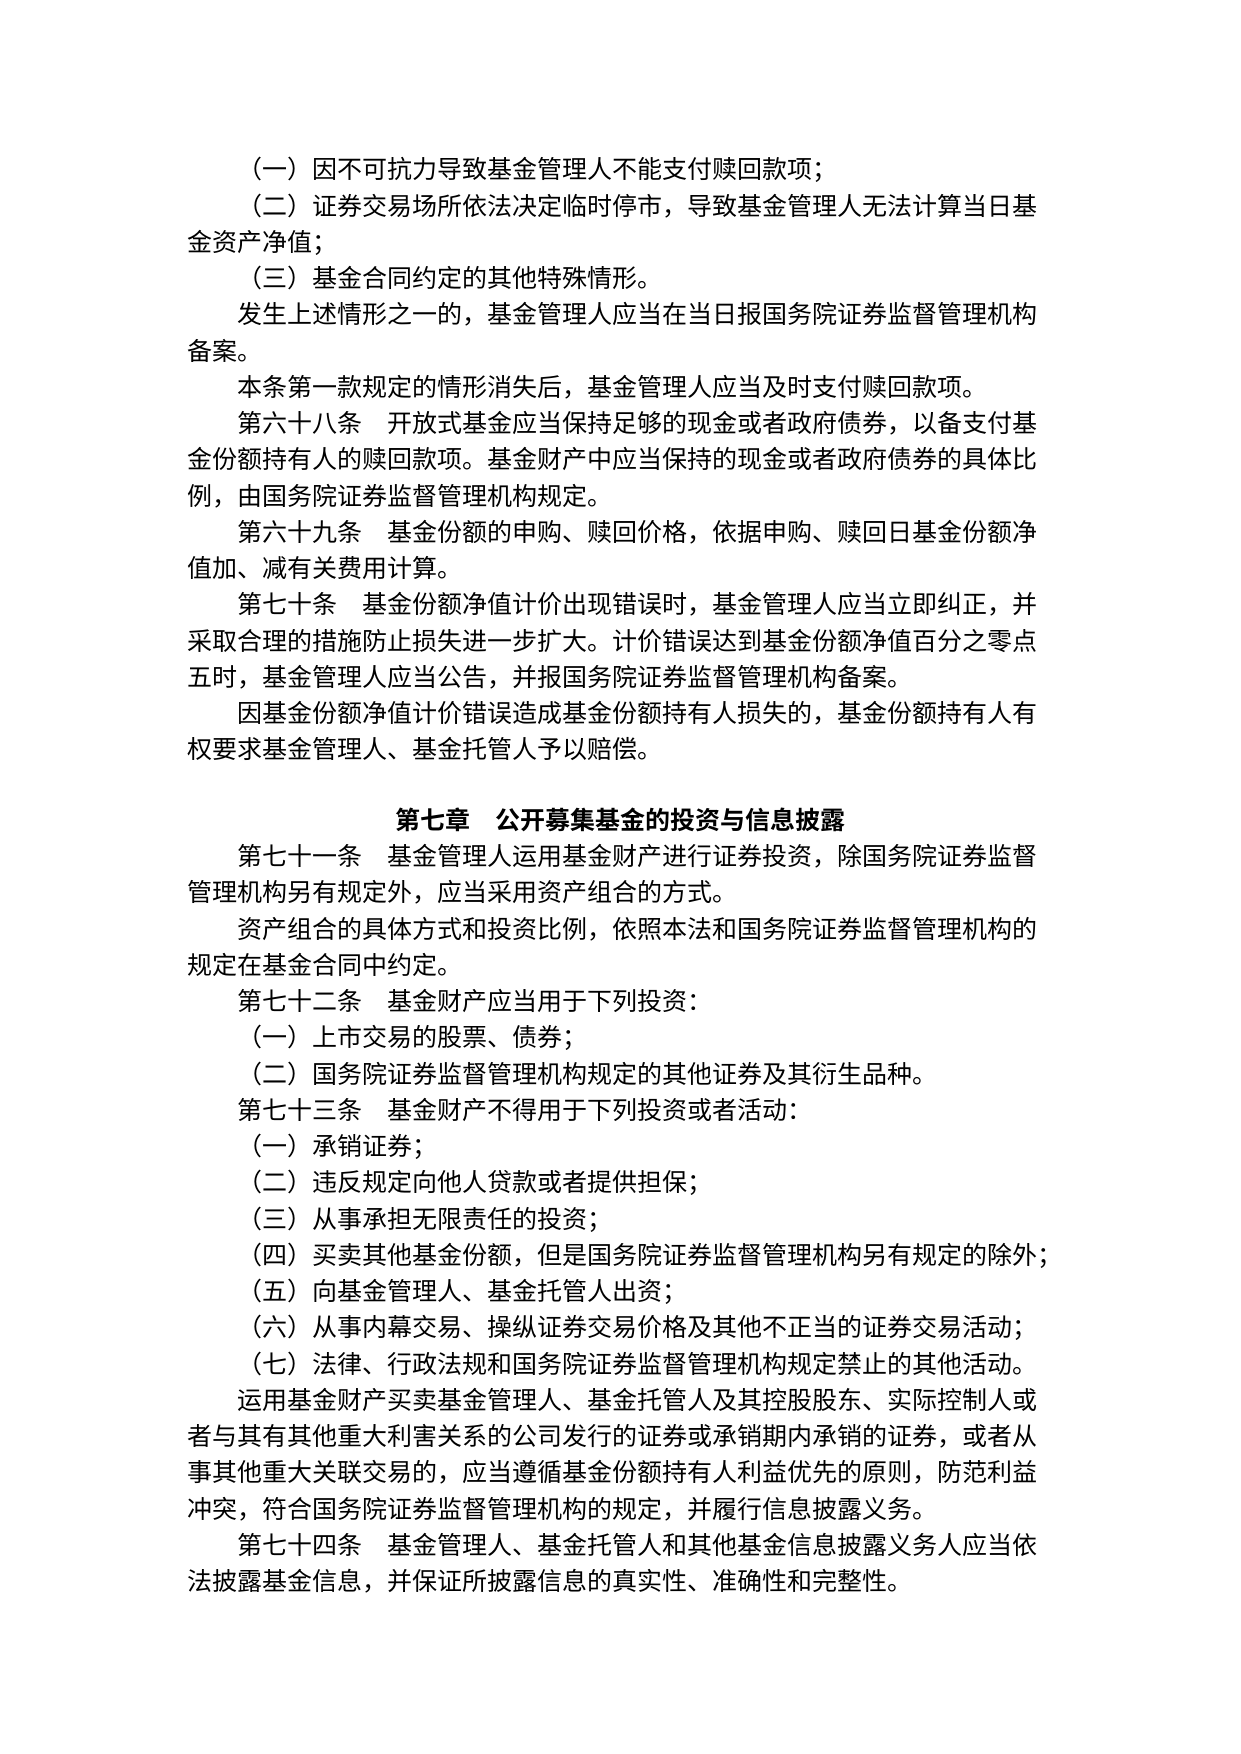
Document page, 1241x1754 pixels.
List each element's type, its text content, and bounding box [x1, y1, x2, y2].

text 第七十三条 基金财产不得用于下列投资或者活动： [187, 1090, 1053, 1127]
text （一）上市交易的股票、债券； [187, 1018, 1053, 1054]
text （三）从事承担无限责任的投资； [187, 1199, 1053, 1235]
text 第六十八条 开放式基金应当保持足够的现金或者政府债券，以备支付基金份额持有人的赎回款项。基金财产中应当保持的现金或者政府债券的具体比例，由国务院证券监督管理机构规定。 [187, 404, 1053, 512]
text 第六十九条 基金份额的申购、赎回价格，依据申购、赎回日基金份额净值加、减有关费用计算。 [187, 512, 1053, 585]
text （七）法律、行政法规和国务院证券监督管理机构规定禁止的其他活动。 [187, 1344, 1053, 1380]
text 第七十条 基金份额净值计价出现错误时，基金管理人应当立即纠正，并采取合理的措施防止损失进一步扩大。计价错误达到基金份额净值百分之零点五时，基金管理人应当公告，并报国务院证券监督管理机构备案。 [187, 585, 1053, 694]
text 第七十一条 基金管理人运用基金财产进行证券投资，除国务院证券监督管理机构另有规定外，应当采用资产组合的方式。 [187, 837, 1053, 909]
text 第七十四条 基金管理人、基金托管人和其他基金信息披露义务人应当依法披露基金信息，并保证所披露信息的真实性、准确性和完整性。 [187, 1525, 1053, 1598]
text （二）国务院证券监督管理机构规定的其他证券及其衍生品种。 [187, 1054, 1053, 1090]
text 第七十二条 基金财产应当用于下列投资： [187, 982, 1053, 1018]
text （四）买卖其他基金份额，但是国务院证券监督管理机构另有规定的除外； [187, 1235, 1053, 1272]
text （二）证券交易场所依法决定临时停市，导致基金管理人无法计算当日基金资产净值； [187, 186, 1053, 259]
text 资产组合的具体方式和投资比例，依照本法和国务院证券监督管理机构的规定在基金合同中约定。 [187, 909, 1053, 982]
text 发生上述情形之一的，基金管理人应当在当日报国务院证券监督管理机构备案。 [187, 295, 1053, 367]
text （六）从事内幕交易、操纵证券交易价格及其他不正当的证券交易活动； [187, 1308, 1053, 1344]
text （一）承销证券； [187, 1127, 1053, 1163]
text 因基金份额净值计价错误造成基金份额持有人损失的，基金份额持有人有权要求基金管理人、基金托管人予以赔偿。 [187, 694, 1053, 766]
text 运用基金财产买卖基金管理人、基金托管人及其控股股东、实际控制人或者与其有其他重大利害关系的公司发行的证券或承销期内承销的证券，或者从事其他重大关联交易的，应当遵循基金份额持有人利益优先的原则，防范利益冲突，符合国务院证券监督管理机构的规定，并履行信息披露义务。 [187, 1380, 1053, 1525]
text 第七章 公开募集基金的投资与信息披露 [187, 800, 1053, 837]
text （三）基金合同约定的其他特殊情形。 [187, 259, 1053, 295]
text 本条第一款规定的情形消失后，基金管理人应当及时支付赎回款项。 [187, 367, 1053, 404]
text （一）因不可抗力导致基金管理人不能支付赎回款项； [187, 150, 1053, 186]
text （五）向基金管理人、基金托管人出资； [187, 1272, 1053, 1308]
text （二）违反规定向他人贷款或者提供担保； [187, 1163, 1053, 1199]
